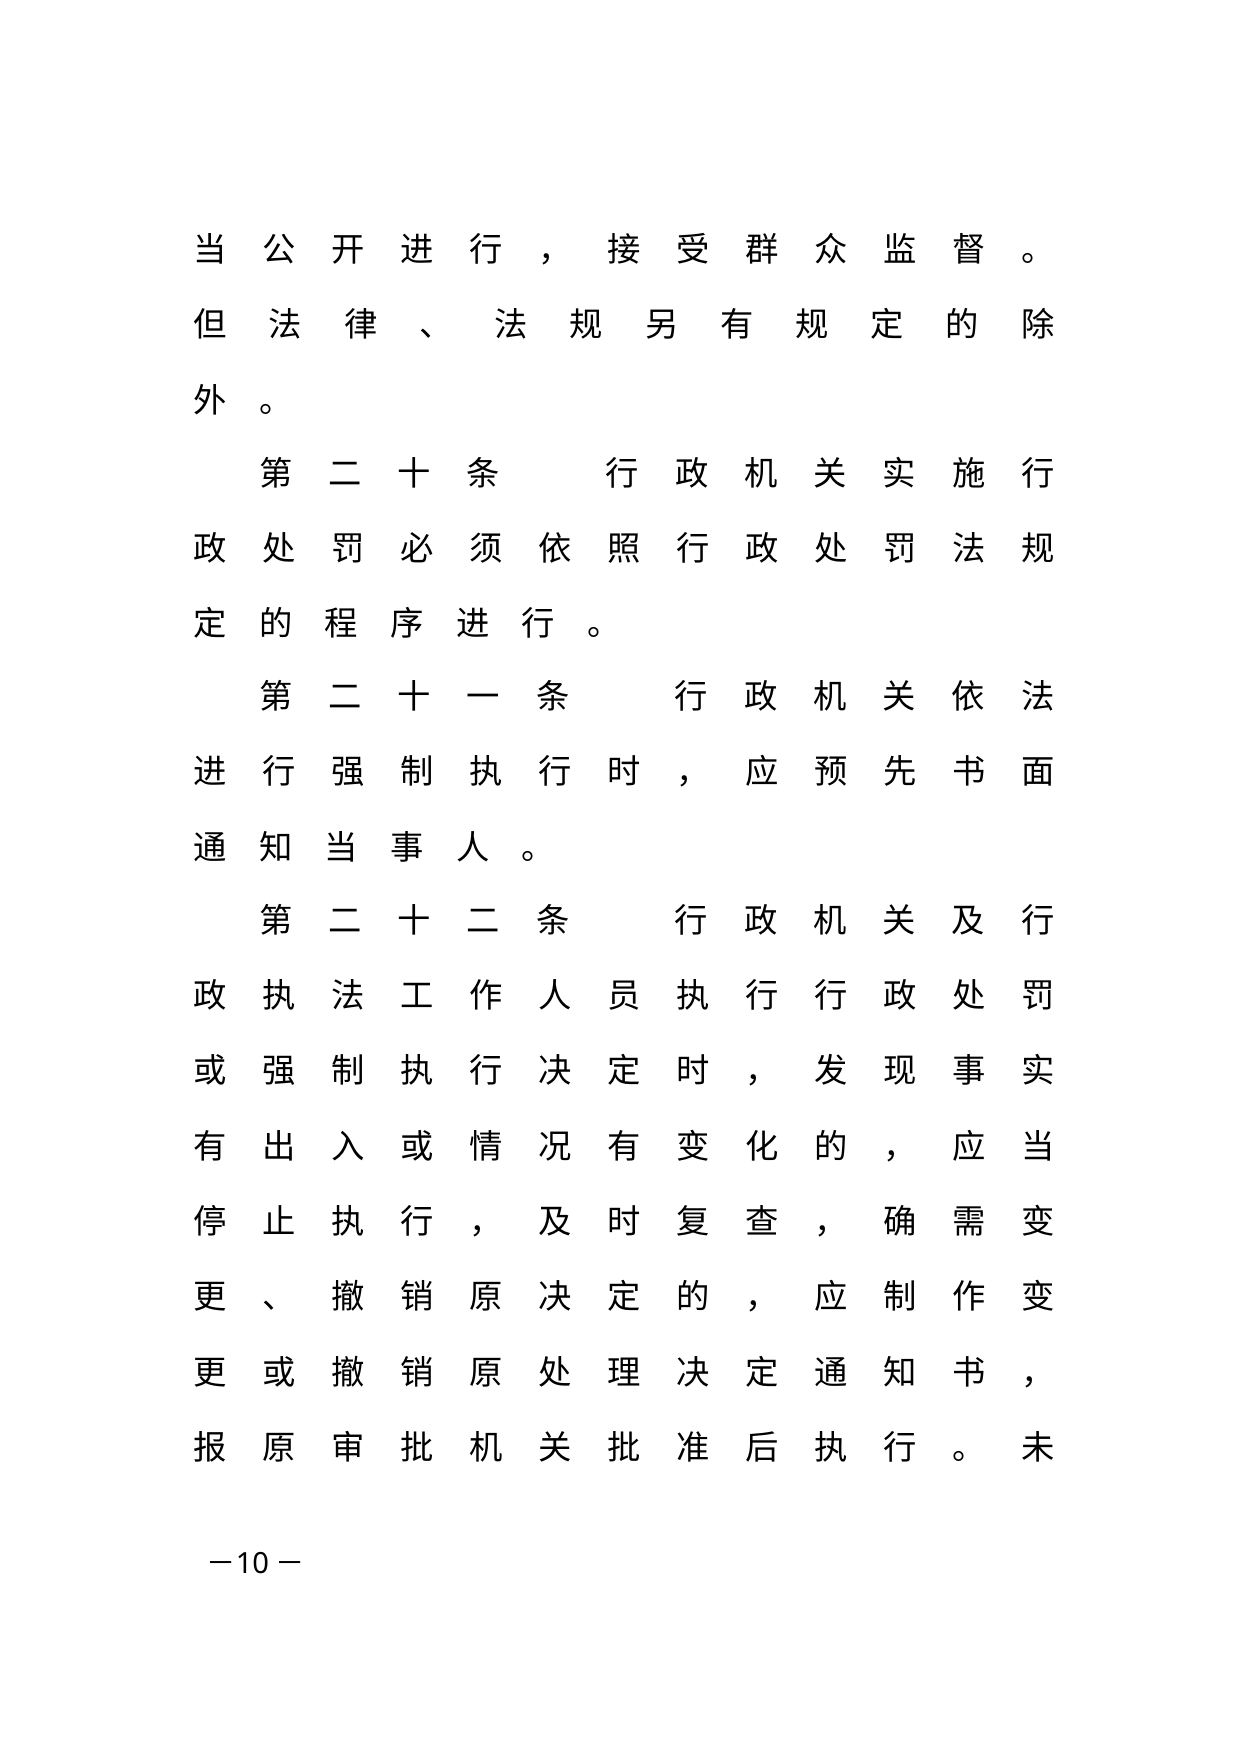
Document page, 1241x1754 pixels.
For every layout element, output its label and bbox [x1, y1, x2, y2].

table_header [161, 214, 1088, 1478]
